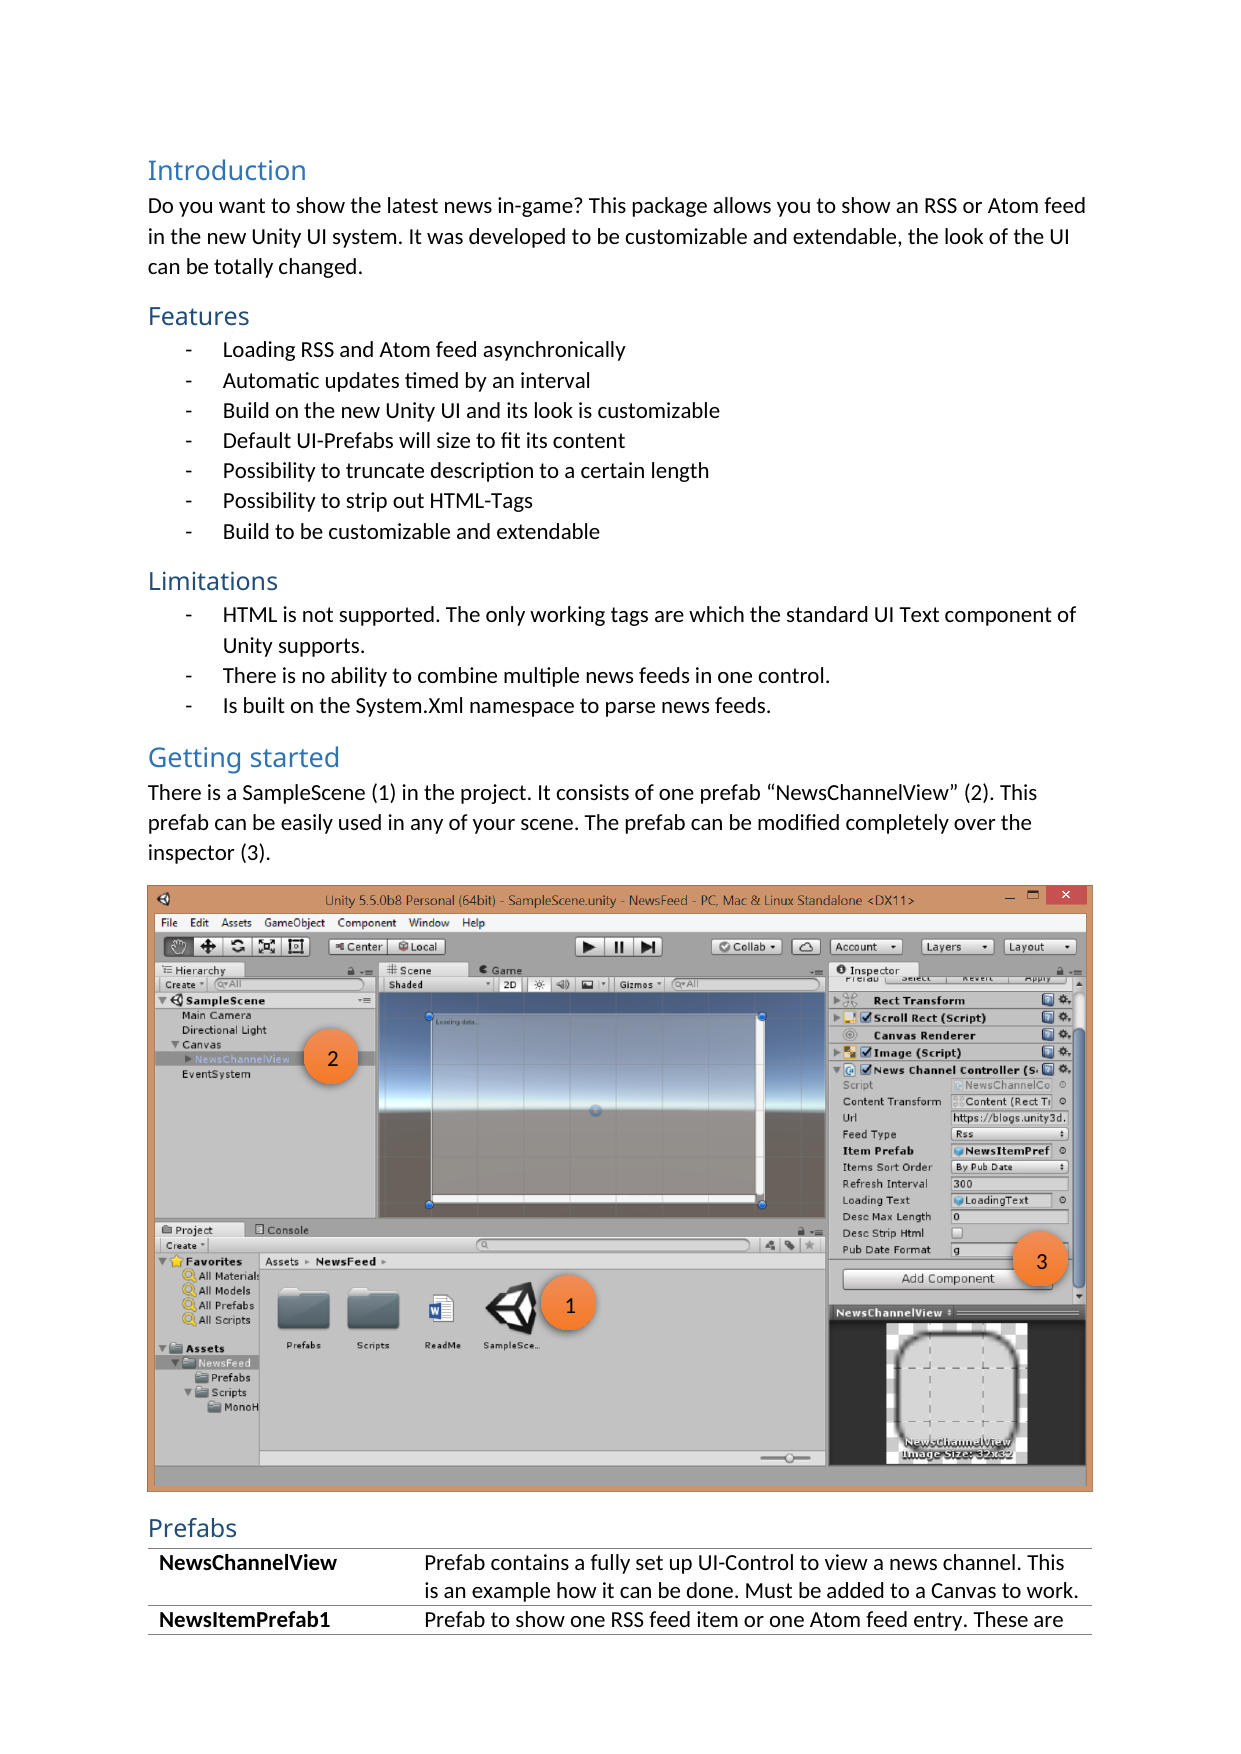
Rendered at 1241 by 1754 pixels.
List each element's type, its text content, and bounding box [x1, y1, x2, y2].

table_header Prefab contains a fully set up UI-Control to view a news channel. This is an example how it can be done. Must be added to a Canvas to work. [413, 1549, 1092, 1604]
subtitle Prefabs [148, 1511, 1093, 1545]
text There is a SampleScene (1) in the project. It consists of one prefab “NewsChannelView” (2). This prefab can be easily used in any of your scene. The prefab can be modified completely over the inspector (3). [148, 778, 1093, 866]
subtitle Introduction [148, 152, 1093, 189]
list HTML is not supported. The only working tags are which the standard UI Text component of Unity supports. [185, 601, 1093, 659]
subtitle Limitations [148, 564, 1093, 598]
list Build on the new Unity UI and its look is customizable [185, 396, 1093, 424]
text Do you want to show the latest news in-game? This package allows you to show an RSS or Atom feed in the new Unity UI system. It was developed to be customizable and extendable, the look of the UI can be totally changed. [148, 192, 1093, 280]
subtitle Features [148, 299, 1093, 333]
list Possibility to truncate description to a certain length [185, 456, 1093, 484]
list Default UI-Prefabs will size to fit its content [185, 426, 1093, 454]
list Automatic updates timed by an interval [185, 366, 1093, 394]
list Possibility to strip out HTML-Tags [185, 487, 1093, 515]
list Is built on the System.Xml namespace to parse news feeds. [185, 691, 1093, 719]
subtitle Getting started [148, 738, 1093, 775]
picture [147, 885, 1093, 1492]
list Build to be customizable and extendable [185, 517, 1093, 545]
table_header NewsChannelView [148, 1549, 413, 1604]
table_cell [413, 1606, 1092, 1633]
list Loading RSS and Atom feed asynchronically [185, 336, 1093, 364]
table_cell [148, 1606, 413, 1633]
list There is no ability to combine multiple news feeds in one control. [185, 661, 1093, 689]
